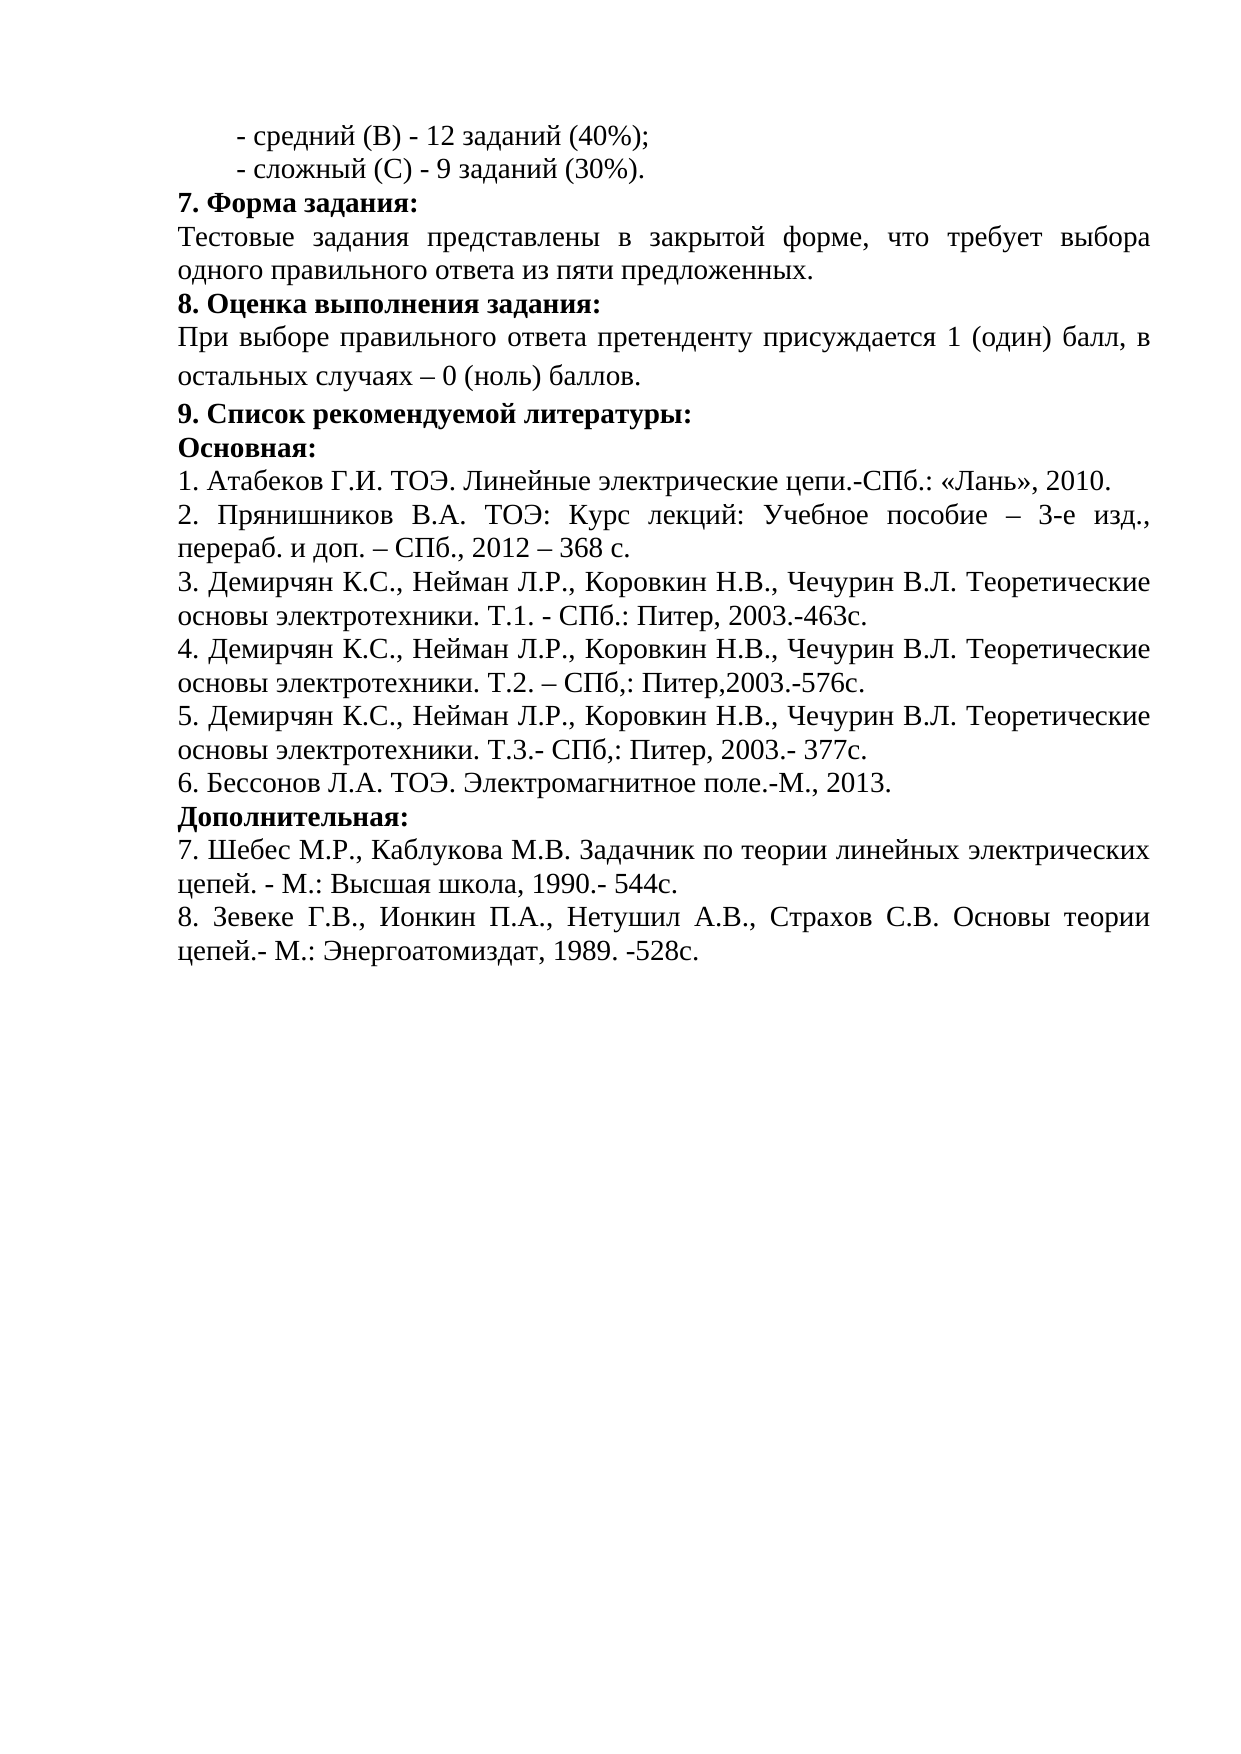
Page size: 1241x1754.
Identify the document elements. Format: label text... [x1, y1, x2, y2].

text 8. Оценка выполнения задания: [177, 286, 1152, 319]
text При выборе правильного ответа претенденту присуждается 1 (один) балл, в остальных случаях – 0 (ноль) баллов. [177, 319, 1152, 391]
text 3. Демирчян К.С., Нейман Л.Р., Коровкин Н.В., Чечурин В.Л. Теоретические основы электротехники. Т.1. - СПб.: Питер, 2003.-463с. [177, 564, 1152, 631]
text 4. Демирчян К.С., Нейман Л.Р., Коровкин Н.В., Чечурин В.Л. Теоретические основы электротехники. Т.2. – СПб,: Питер,2003.-576с. [177, 631, 1152, 698]
text 2. Прянишников В.А. ТОЭ: Курс лекций: Учебное пособие – 3-е изд., перераб. и доп. – СПб., 2012 – 368 с. [177, 497, 1152, 564]
text - средний (B) - 12 заданий (40%); [236, 118, 1152, 152]
text - сложный (C) - 9 заданий (30%). [236, 152, 1152, 185]
text 6. Бессонов Л.А. ТОЭ. Электромагнитное поле.-М., 2013. [177, 765, 1152, 799]
text 9. Список рекомендуемой литературы: [177, 396, 1152, 430]
text Тестовые задания представлены в закрытой форме, что требует выбора одного правильного ответа из пяти предложенных. [177, 219, 1152, 286]
text 7. Шебес М.Р., Каблукова М.В. Задачник по теории линейных электрических цепей. - М.: Высшая школа, 1990.- 544с. [177, 832, 1152, 899]
text 7. Форма задания: [177, 185, 1152, 219]
text Дополнительная: [177, 799, 1152, 832]
text Основная: [177, 430, 1152, 463]
text 5. Демирчян К.С., Нейман Л.Р., Коровкин Н.В., Чечурин В.Л. Теоретические основы электротехники. Т.3.- СПб,: Питер, 2003.- 377с. [177, 698, 1152, 765]
text 8. Зевеке Г.В., Ионкин П.А., Нетушил А.В., Страхов С.В. Основы теории цепей.- М.: Энергоатомиздат, 1989. -528с. [177, 899, 1152, 967]
text 1. Атабеков Г.И. ТОЭ. Линейные электрические цепи.-СПб.: «Лань», 2010. [177, 463, 1152, 497]
